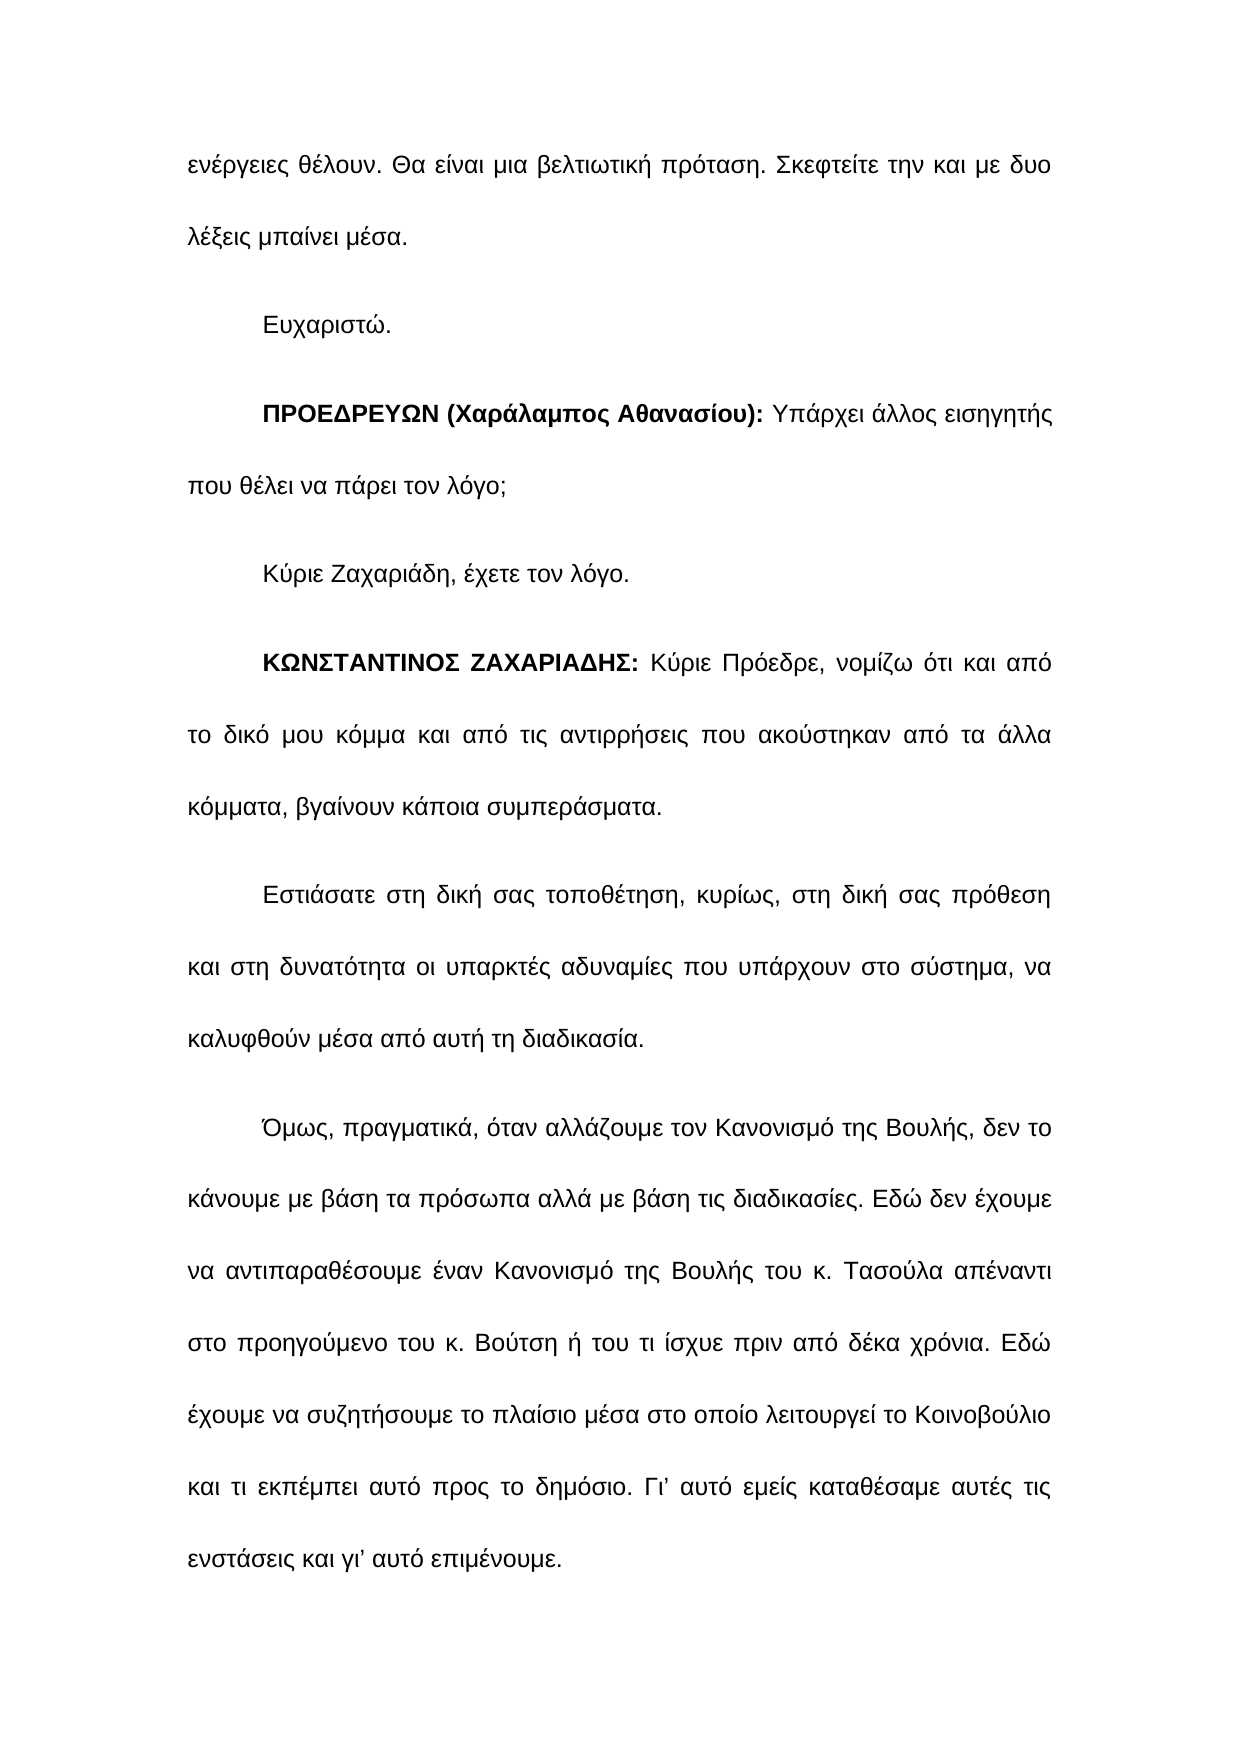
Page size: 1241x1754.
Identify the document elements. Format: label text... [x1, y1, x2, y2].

text Κύριε Ζαχαριάδη, έχετε τον λόγο. [187, 559, 1053, 588]
text ΠΡΟΕΔΡΕΥΩΝ (Χαράλαμπος Αθανασίου): Υπάρχει άλλος εισηγητής που θέλει να πάρει τον λόγο; [187, 399, 1053, 499]
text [187, 150, 1053, 251]
text Εστιάσατε στη δική σας τοποθέτηση, κυρίως, στη δική σας πρόθεση και στη δυνατότητα οι υπαρκτές αδυναμίες που υπάρχουν στο σύστημα, να καλυφθούν μέσα από αυτή τη διαδικασία. [187, 880, 1053, 1053]
text Ευχαριστώ. [187, 310, 1053, 339]
text ΚΩΝΣΤΑΝΤΙΝΟΣ ΖΑΧΑΡΙΑΔΗΣ: Κύριε Πρόεδρε, νομίζω ότι και από το δικό μου κόμμα και από τις αντιρρήσεις που ακούστηκαν από τα άλλα κόμματα, βγαίνουν κάποια συμπεράσματα. [187, 648, 1053, 820]
text Όμως, πραγματικά, όταν αλλάζουμε τον Κανονισμό της Βουλής, δεν το κάνουμε με βάση τα πρόσωπα αλλά με βάση τις διαδικασίες. Εδώ δεν έχουμε να αντιπαραθέσουμε έναν Κανονισμό της Βουλής του κ. Τασούλα απέναντι στο προηγούμενο του κ. Βούτση ή του τι ίσχυε πριν από δέκα χρόνια. Εδώ έχουμε να συζητήσουμε το πλαίσιο μέσα στο οποίο λειτουργεί το Κοινοβούλιο και τι εκπέμπει αυτό προς το δημόσιο. Γι’ αυτό εμείς καταθέσαμε αυτές τις ενστάσεις και γι’ αυτό επιμένουμε. [187, 1112, 1053, 1572]
